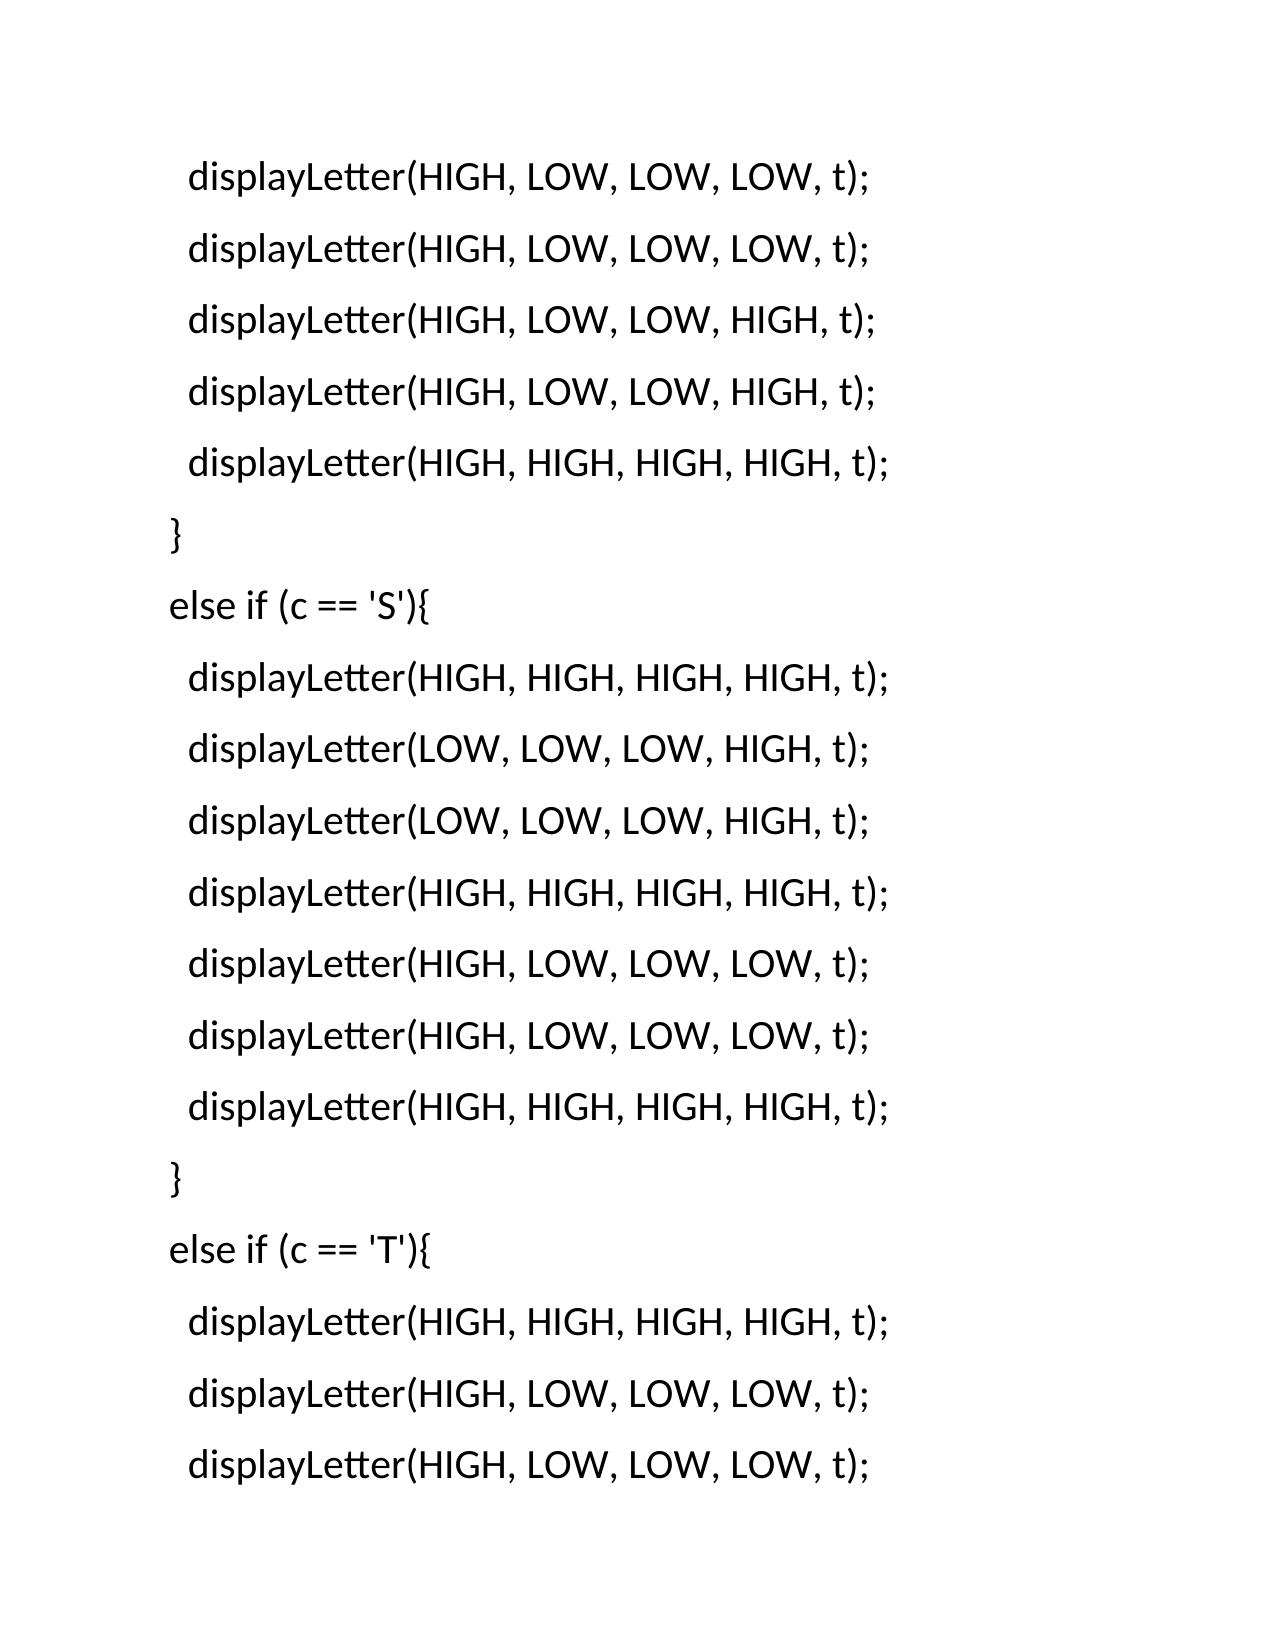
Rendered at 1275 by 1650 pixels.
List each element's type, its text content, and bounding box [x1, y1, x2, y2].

text displayLetter(LOW, LOW, LOW, HIGH, t); [150, 722, 1125, 773]
text } [150, 1152, 1125, 1203]
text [150, 150, 1125, 201]
text displayLetter(HIGH, LOW, LOW, LOW, t); [150, 1009, 1125, 1059]
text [150, 1295, 1125, 1346]
text displayLetter(HIGH, HIGH, HIGH, HIGH, t); [150, 866, 1125, 916]
text displayLetter(HIGH, HIGH, HIGH, HIGH, t); [150, 651, 1125, 702]
text displayLetter(LOW, LOW, LOW, HIGH, t); [150, 794, 1125, 845]
text displayLetter(HIGH, HIGH, HIGH, HIGH, t); [150, 436, 1125, 487]
text displayLetter(HIGH, LOW, LOW, LOW, t); [150, 222, 1125, 272]
text } [150, 508, 1125, 559]
text displayLetter(HIGH, LOW, LOW, HIGH, t); [150, 293, 1125, 344]
text displayLetter(HIGH, HIGH, HIGH, HIGH, t); [150, 1080, 1125, 1131]
text displayLetter(HIGH, LOW, LOW, HIGH, t); [150, 365, 1125, 416]
text displayLetter(HIGH, LOW, LOW, LOW, t); [150, 937, 1125, 988]
text else if (c == 'T'){ [150, 1223, 1125, 1274]
text displayLetter(HIGH, LOW, LOW, LOW, t); [150, 1438, 1125, 1489]
text else if (c == 'S'){ [150, 579, 1125, 630]
text displayLetter(HIGH, LOW, LOW, LOW, t); [150, 1367, 1125, 1417]
